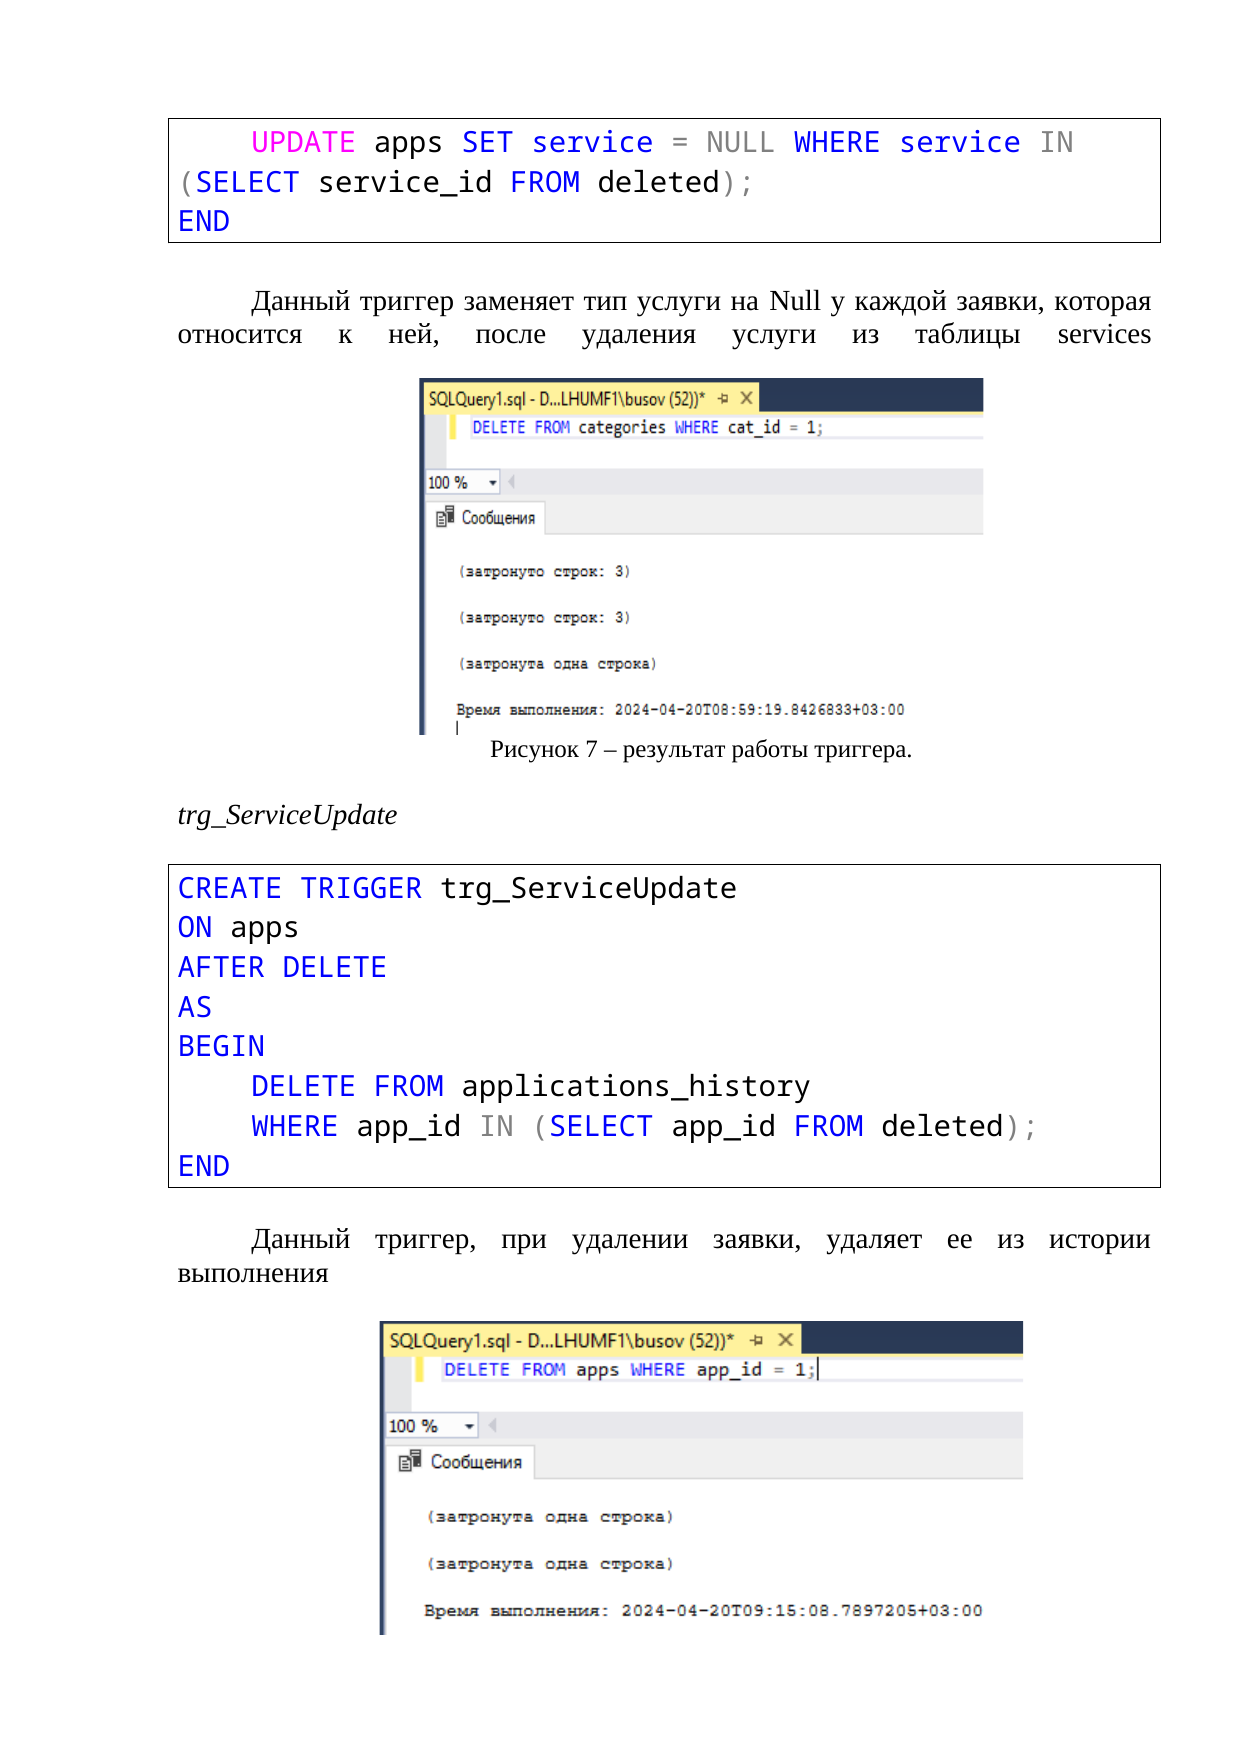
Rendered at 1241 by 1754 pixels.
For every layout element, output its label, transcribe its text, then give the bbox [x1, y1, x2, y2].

text Рисунок 7 – результат работы триггера. [177, 734, 1152, 763]
text WHERE app_id IN (SELECT app_id FROM deleted); [177, 1105, 1152, 1142]
picture [379, 1321, 1024, 1635]
text trg_ServiceUpdate [177, 797, 1152, 830]
text END [169, 1142, 1160, 1187]
picture [419, 378, 984, 735]
text ON apps [177, 907, 1152, 946]
text DELETE FROM applications_history [177, 1065, 1152, 1105]
text END [169, 197, 1160, 242]
text AFTER DELETE [177, 946, 1152, 986]
text AS [177, 986, 1152, 1026]
text Данный триггер заменяет тип услуги на Null у каждой заявки, которая относится к ней, после удаления услуги из таблицы services [177, 283, 1152, 378]
text BEGIN [177, 1026, 1152, 1065]
text CREATE TRIGGER trg_ServiceUpdate [169, 865, 1160, 907]
text Данный триггер, при удалении заявки, удаляет ее из истории выполнения [177, 1221, 1152, 1288]
text UPDATE apps SET service = NULL WHERE service IN (SELECT service_id FROM deleted); [169, 119, 1160, 197]
